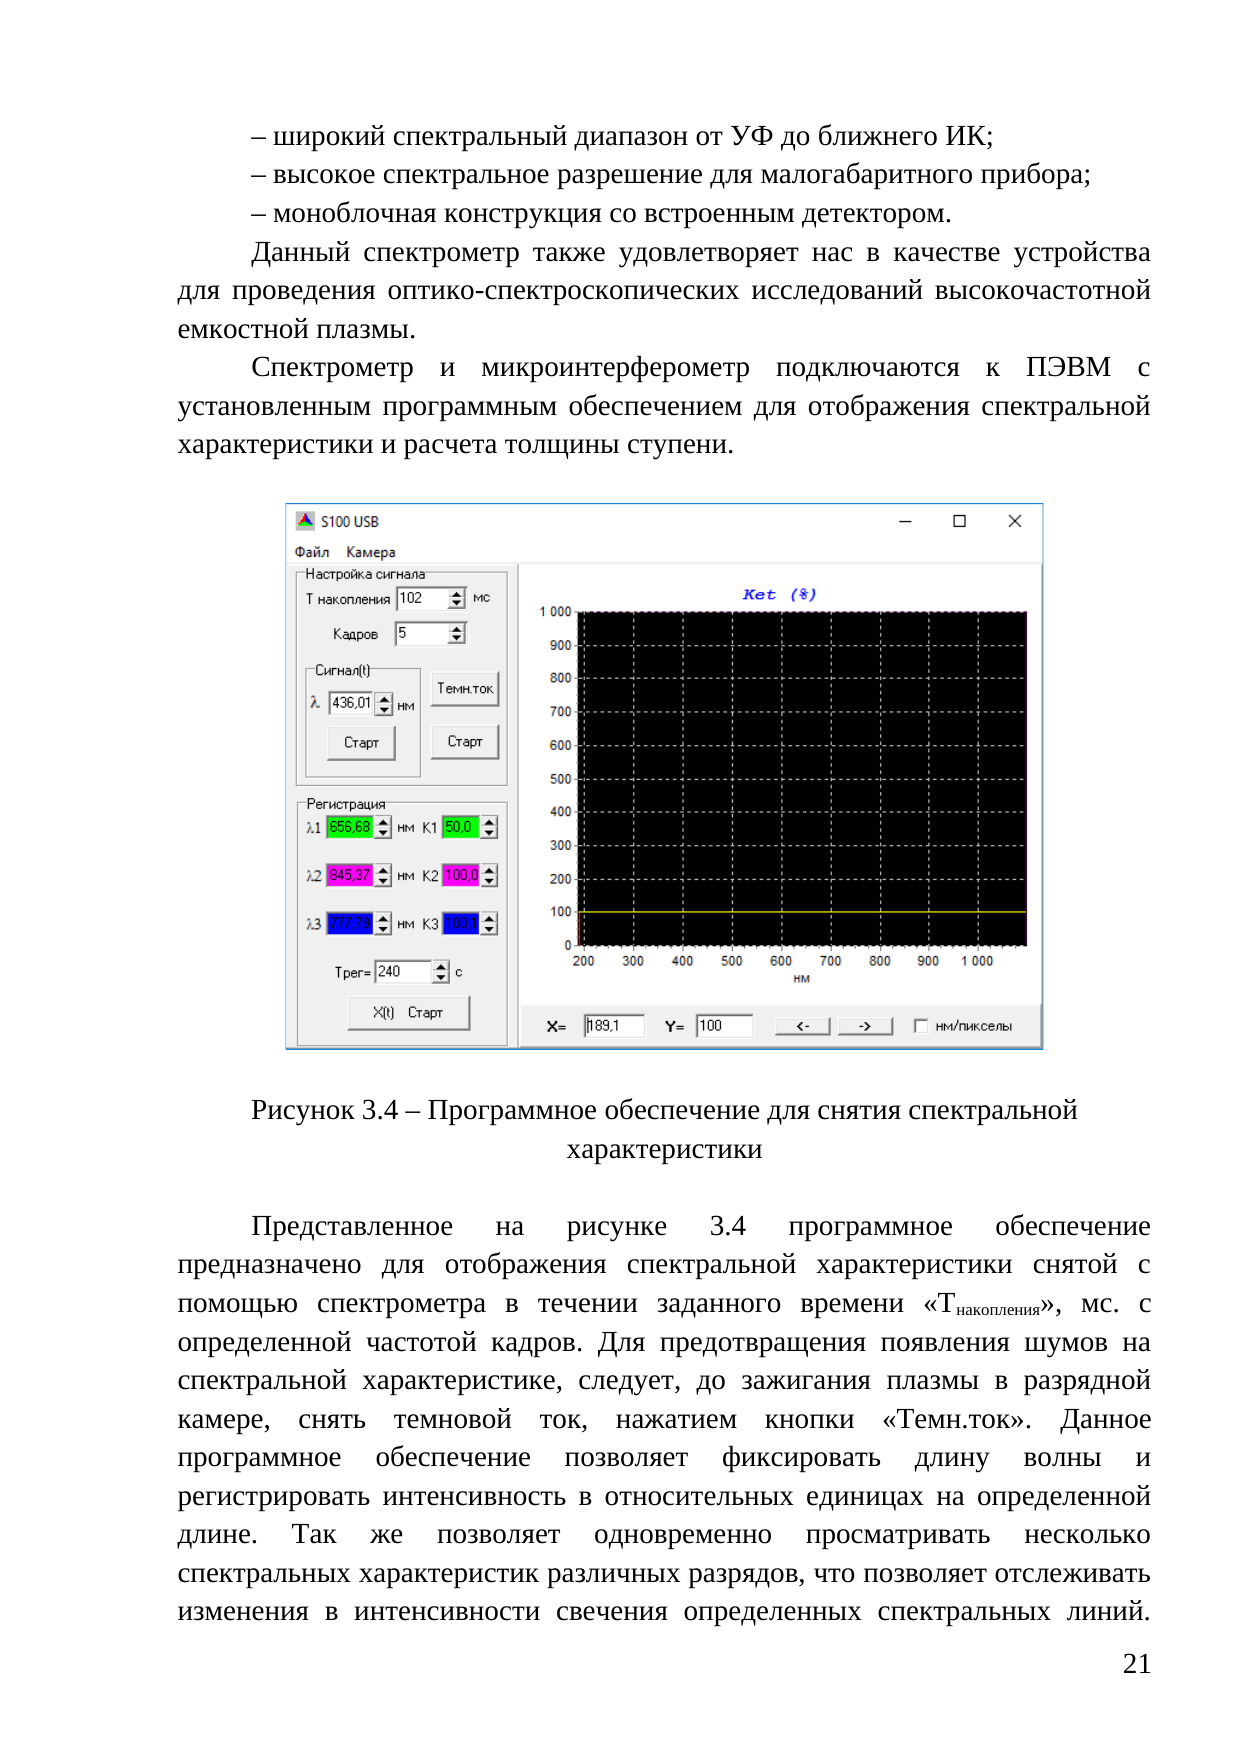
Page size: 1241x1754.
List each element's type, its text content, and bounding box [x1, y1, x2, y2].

text – моноблочная конструкция со встроенным детектором. [177, 195, 1152, 229]
text – высокое спектральное разрешение для малогабаритного прибора; [177, 157, 1152, 190]
picture [285, 503, 1044, 1050]
text Данный спектрометр также удовлетворяет нас в качестве устройства для проведения оптико-спектроскопических исследований высокочастотной емкостной плазмы. [177, 234, 1152, 344]
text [177, 1208, 1152, 1627]
text – широкий спектральный диапазон от УФ до ближнего ИК; [177, 118, 1152, 152]
text Спектрометр и микроинтерферометр подключаются к ПЭВМ с установленным программным обеспечением для отображения спектральной характеристики и расчета толщины ступени. [177, 349, 1152, 460]
text Рисунок 3.4 – Программное обеспечение для снятия спектральной характеристики [177, 1092, 1152, 1164]
